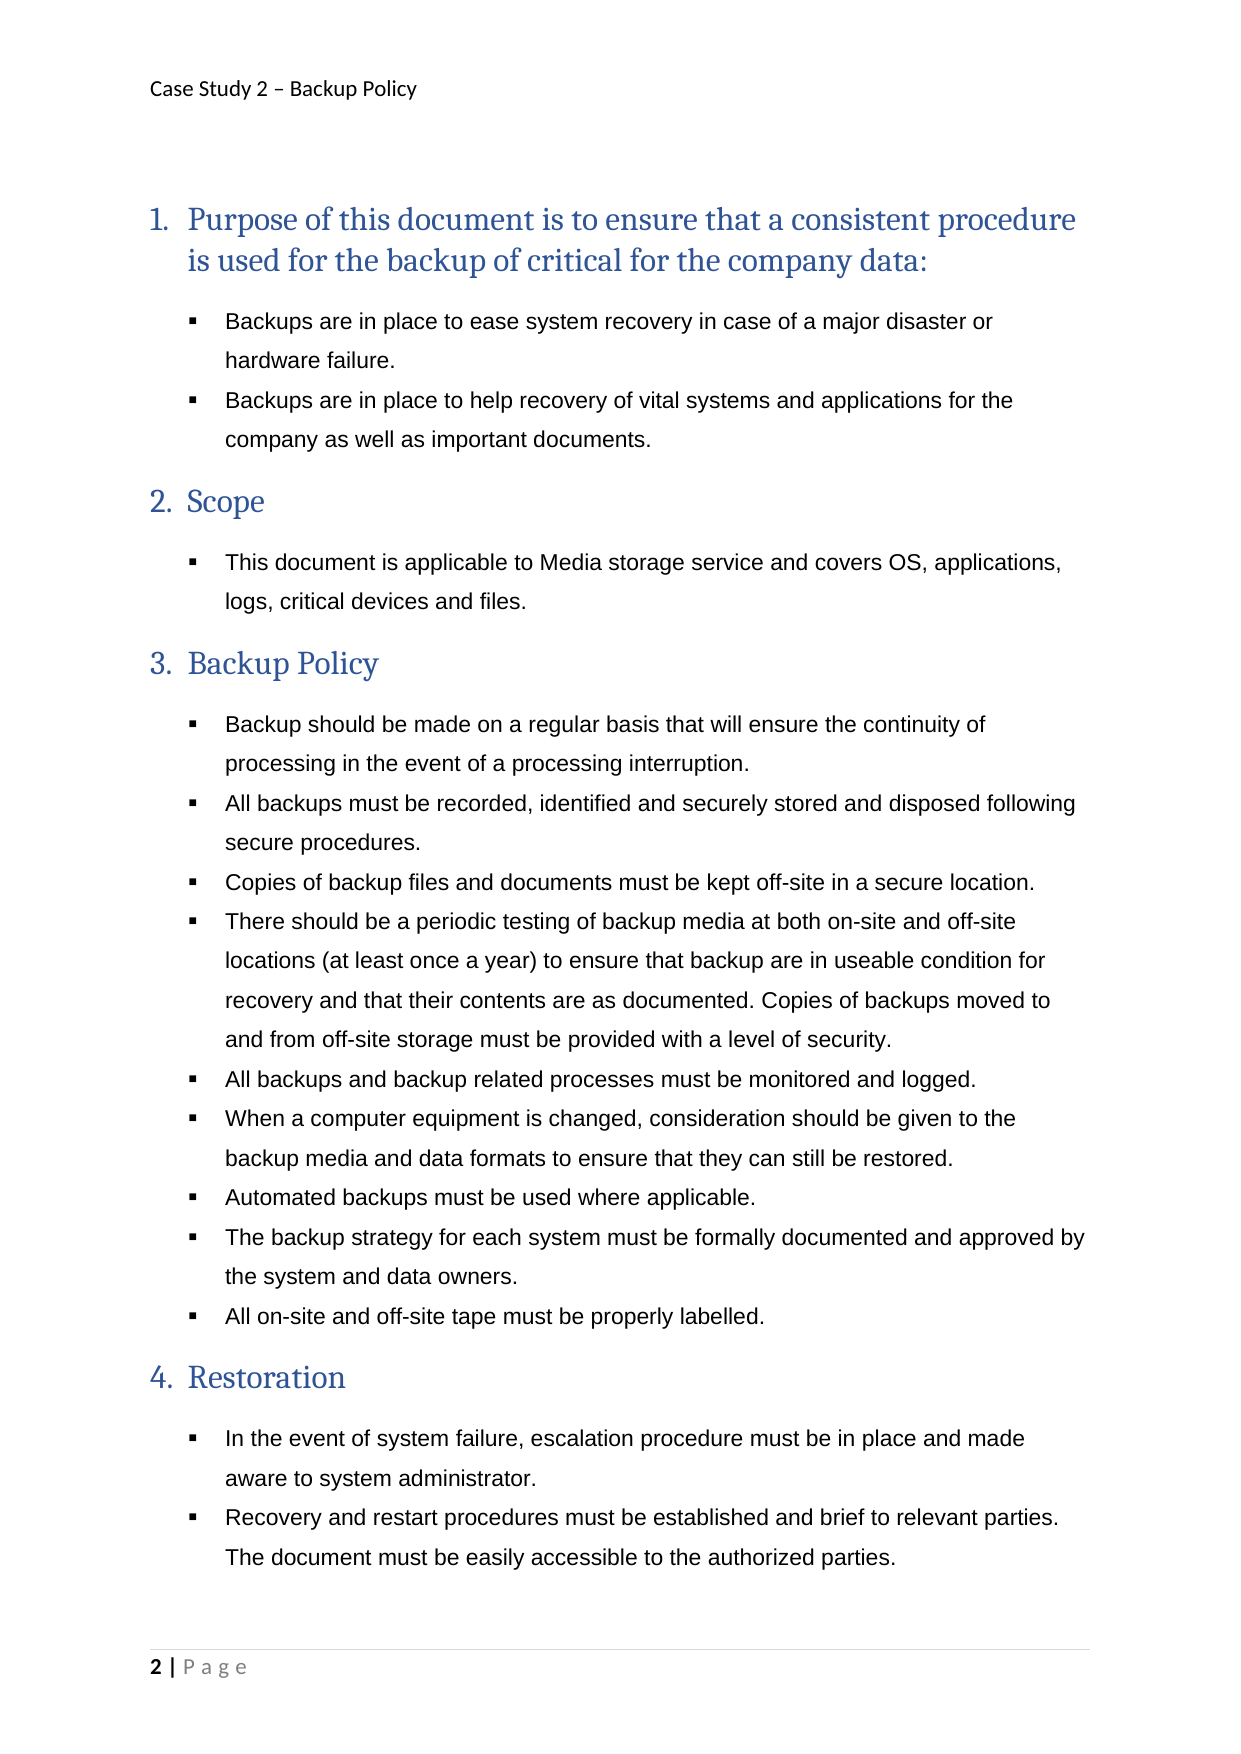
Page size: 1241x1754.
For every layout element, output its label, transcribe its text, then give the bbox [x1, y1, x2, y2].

list Recovery and restart procedures must be established and brief to relevant parties. The document must be easily accessible to the authorized parties. [187, 1504, 1090, 1570]
list The backup strategy for each system must be formally documented and approved by the system and data owners. [187, 1224, 1090, 1290]
list This document is applicable to Media storage service and covers OS, applications, logs, critical devices and files. [187, 549, 1090, 614]
list Backups are in place to ease system recovery in case of a major disaster or hardware failure. [187, 308, 1090, 373]
subtitle Backup Policy [150, 644, 1090, 683]
list All backups and backup related processes must be monitored and logged. [187, 1066, 1090, 1092]
list There should be a periodic testing of backup media at both on-site and off-site locations (at least once a year) to ensure that backup are in useable condition for recovery and that their contents are as documented. Copies of backups moved to and from off-site storage must be provided with a level of security. [187, 908, 1090, 1053]
list Copies of backup files and documents must be kept off-site in a secure location. [187, 868, 1090, 895]
list In the event of system failure, escalation procedure must be in place and made aware to system administrator. [187, 1425, 1090, 1491]
list When a computer equipment is changed, consideration should be given to the backup media and data formats to ensure that they can still be restored. [187, 1105, 1090, 1171]
list Backups are in place to help recovery of vital systems and applications for the company as well as important documents. [187, 387, 1090, 452]
subtitle Scope [150, 482, 1090, 521]
subtitle Purpose of this document is to ensure that a consistent procedure is used for the backup of critical for the company data: [150, 200, 1090, 280]
list All on-site and off-site tape must be properly labelled. [187, 1303, 1090, 1329]
list Backup should be made on a regular basis that will ensure the continuity of processing in the event of a processing interruption. [187, 711, 1090, 776]
list Automated backups must be used where applicable. [187, 1184, 1090, 1211]
list All backups must be recorded, identified and securely stored and disposed following secure procedures. [187, 789, 1090, 855]
subtitle Restoration [150, 1359, 1090, 1397]
